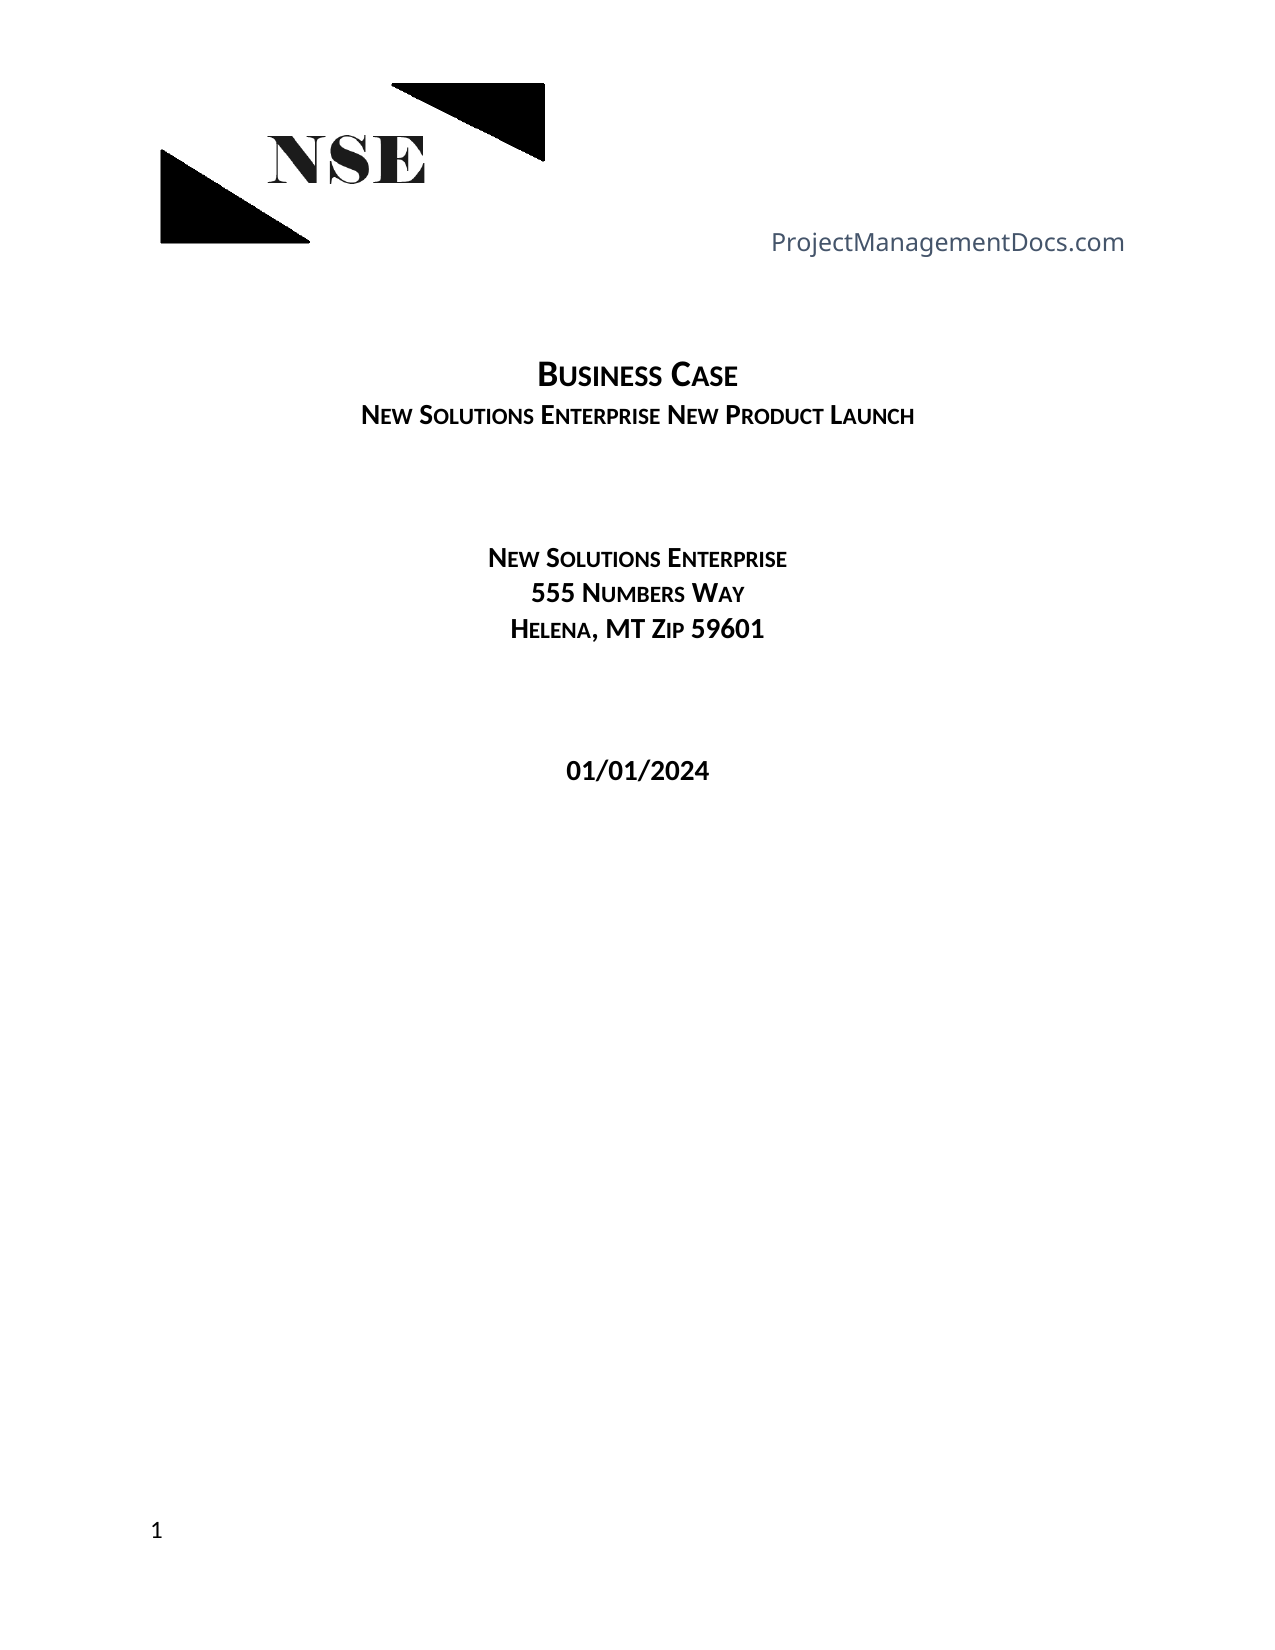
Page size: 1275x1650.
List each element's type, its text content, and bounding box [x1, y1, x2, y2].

text New Solutions Enterprise New Product Launch [150, 396, 1125, 432]
picture [150, 75, 554, 252]
text 01/01/2024 [150, 752, 1125, 788]
text New Solutions Enterprise [150, 539, 1125, 574]
text Business Case [150, 350, 1125, 396]
text 555 Numbers Way [150, 574, 1125, 610]
text Helena, MT Zip 59601 [150, 610, 1125, 646]
